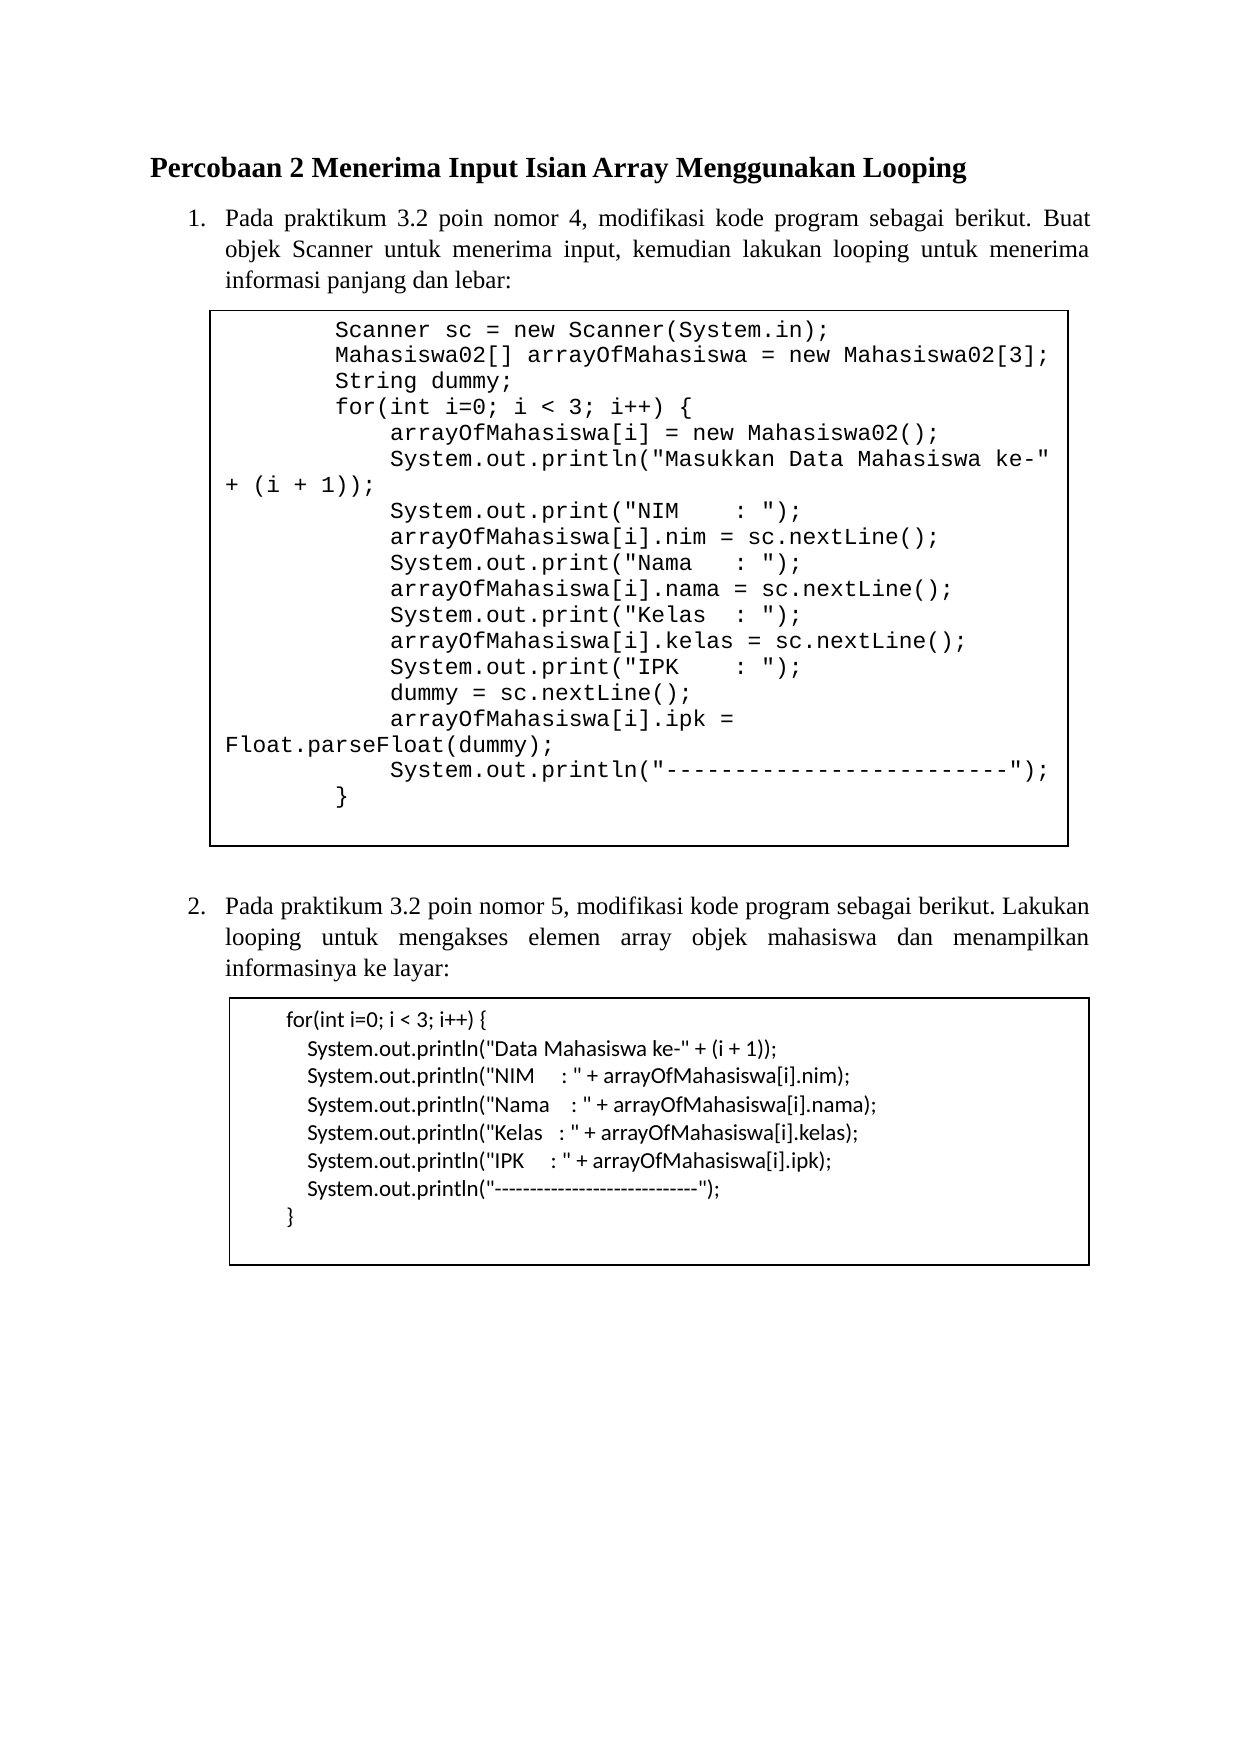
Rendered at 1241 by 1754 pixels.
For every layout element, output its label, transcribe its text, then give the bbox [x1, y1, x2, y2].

list Pada praktikum 3.2 poin nomor 4, modifikasi kode program sebagai berikut. Buat objek Scanner untuk menerima input, kemudian lakukan looping untuk menerima informasi panjang dan lebar: [187, 203, 1090, 294]
text Percobaan 2 Menerima Input Isian Array Menggunakan Looping [150, 150, 1090, 183]
list Pada praktikum 3.2 poin nomor 5, modifikasi kode program sebagai berikut. Lakukan looping untuk mengakses elemen array objek mahasiswa dan menampilkan informasinya ke layar: [187, 891, 1090, 982]
